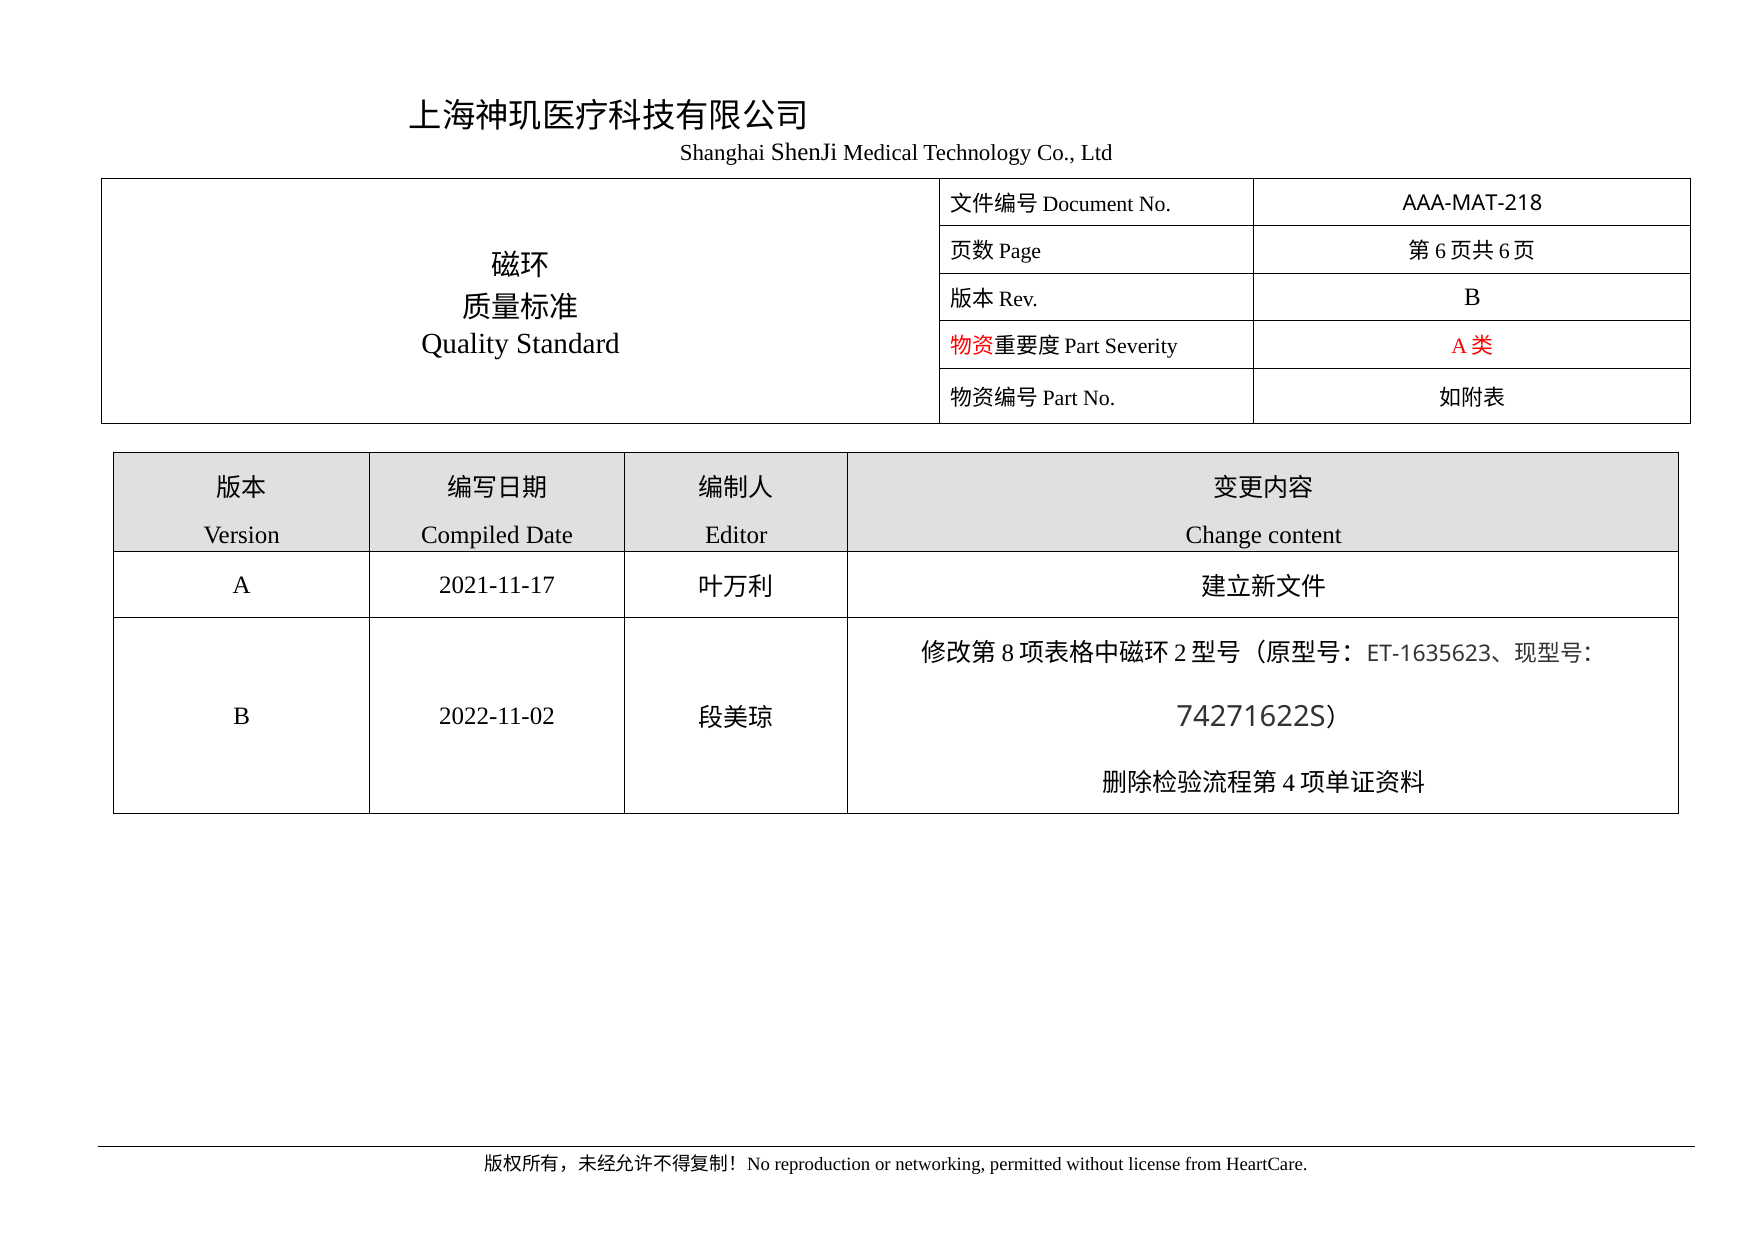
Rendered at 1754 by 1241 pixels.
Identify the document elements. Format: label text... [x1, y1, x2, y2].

table_header 编写日期 Compiled Date [370, 453, 624, 551]
table_cell 2022-11-02 [370, 618, 624, 813]
table_header 变更内容 Change content [848, 453, 1678, 551]
table_cell 段美琼 [625, 618, 847, 813]
table_header 版本 Version [114, 453, 369, 551]
table_header 编制人 Editor [625, 453, 847, 551]
table_cell 建立新文件 [848, 552, 1678, 617]
table_cell 2021-11-17 [370, 552, 624, 617]
table_cell A [114, 552, 369, 617]
table_cell 修改第8项表格中磁环2型号（原型号：ET-1635623、现型号：74271622S） 删除检验流程第4项单证资料 [848, 618, 1678, 813]
table_cell 叶万利 [625, 552, 847, 617]
table_cell B [114, 618, 369, 813]
